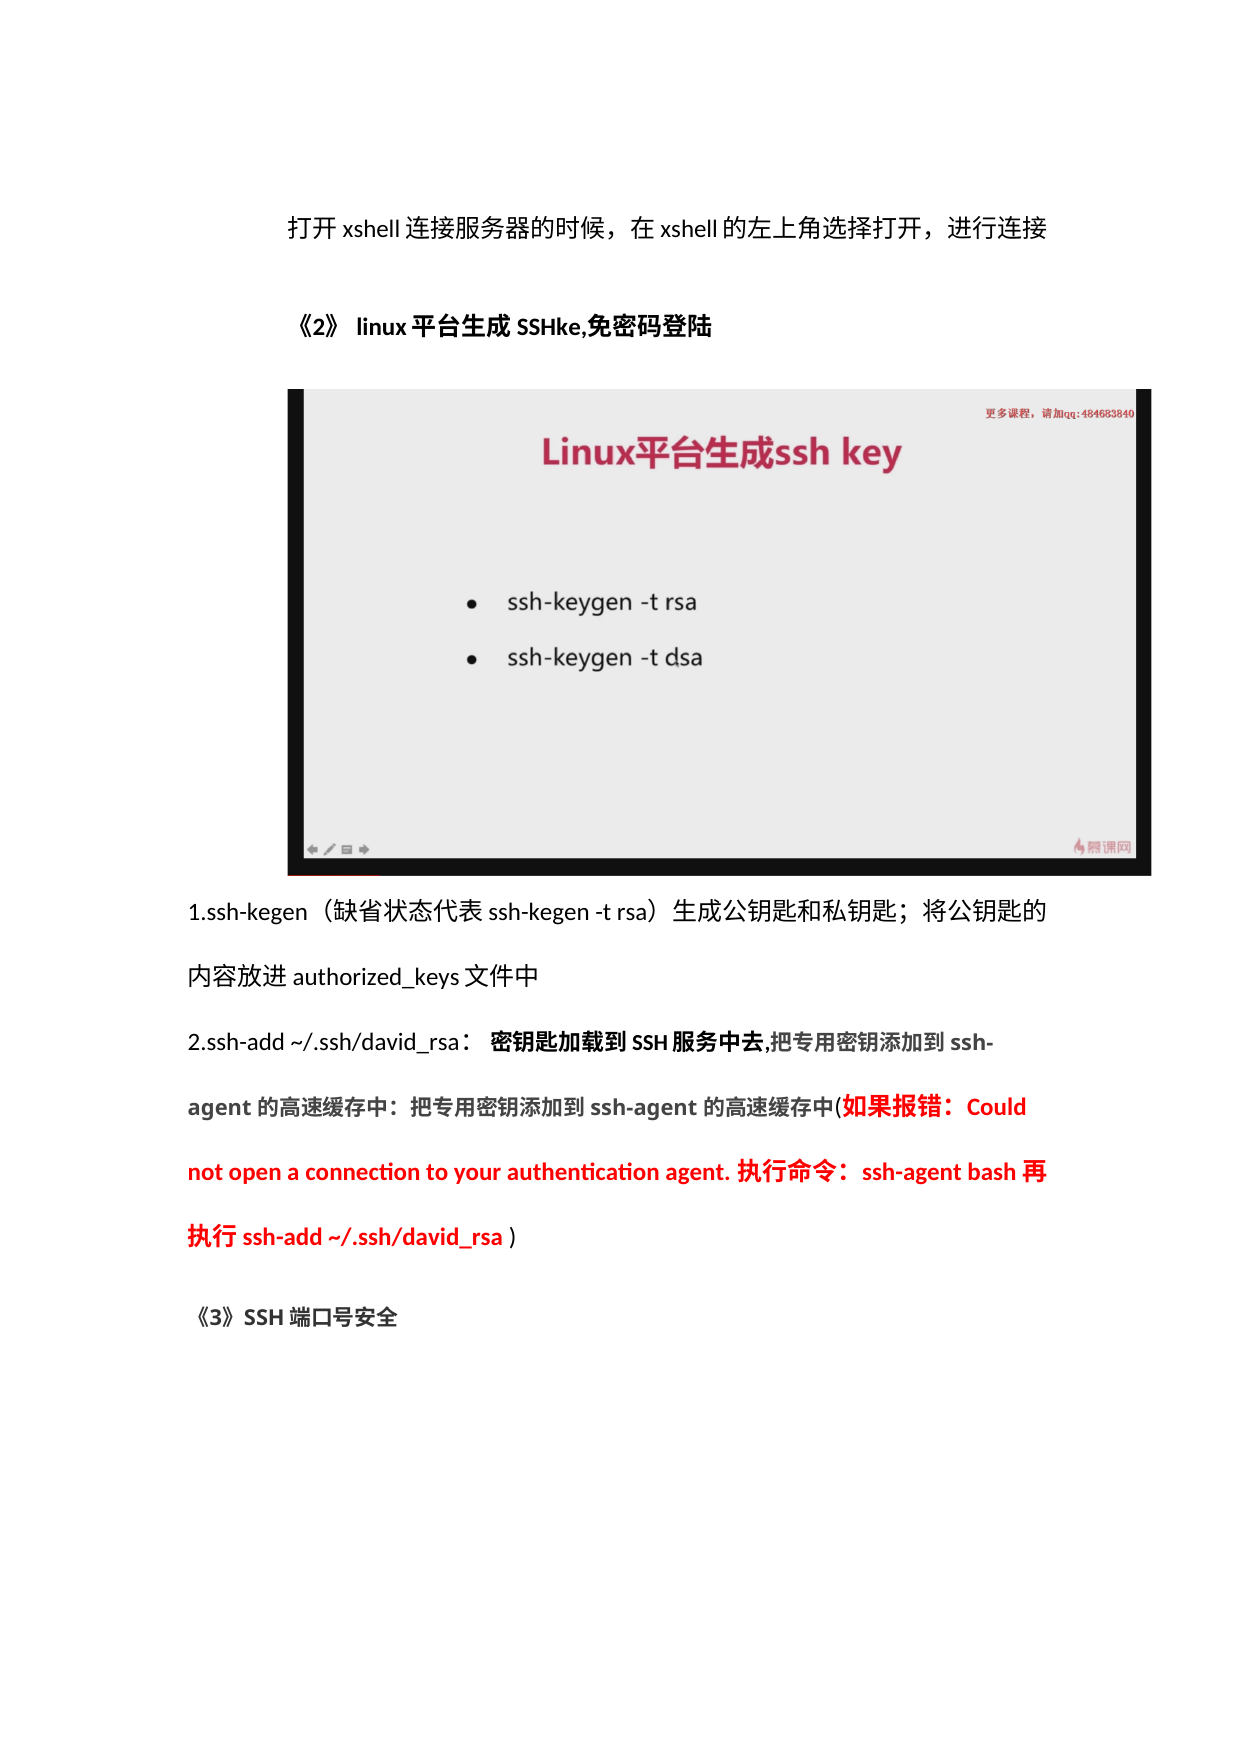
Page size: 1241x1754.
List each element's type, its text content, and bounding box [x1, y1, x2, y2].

list 《3》SSH端口号安全 [187, 1299, 1053, 1332]
picture [287, 389, 1152, 876]
list 1.ssh-kegen（缺省状态代表ssh-kegen -t rsa）生成公钥匙和私钥匙；将公钥匙的内容放进authorized_keys文件中 [187, 877, 1053, 1007]
list 打开xshell连接服务器的时候，在xshell的左上角选择打开，进行连接 [287, 194, 1053, 259]
list 2.ssh-add ~/.ssh/david_rsa： 密钥匙加载到SSH服务中去,把专用密钥添加到 ssh-agent 的高速缓存中：把专用密钥添加到 ssh-agent 的高速缓存中(如果报错：Could not open a connection to your authentication agent. 执行命令：ssh-agent bash 再执行ssh-add ~/.ssh/david_rsa ) [187, 1007, 1053, 1267]
list 《2》 linux平台生成SSHke,免密码登陆 [287, 292, 1053, 357]
